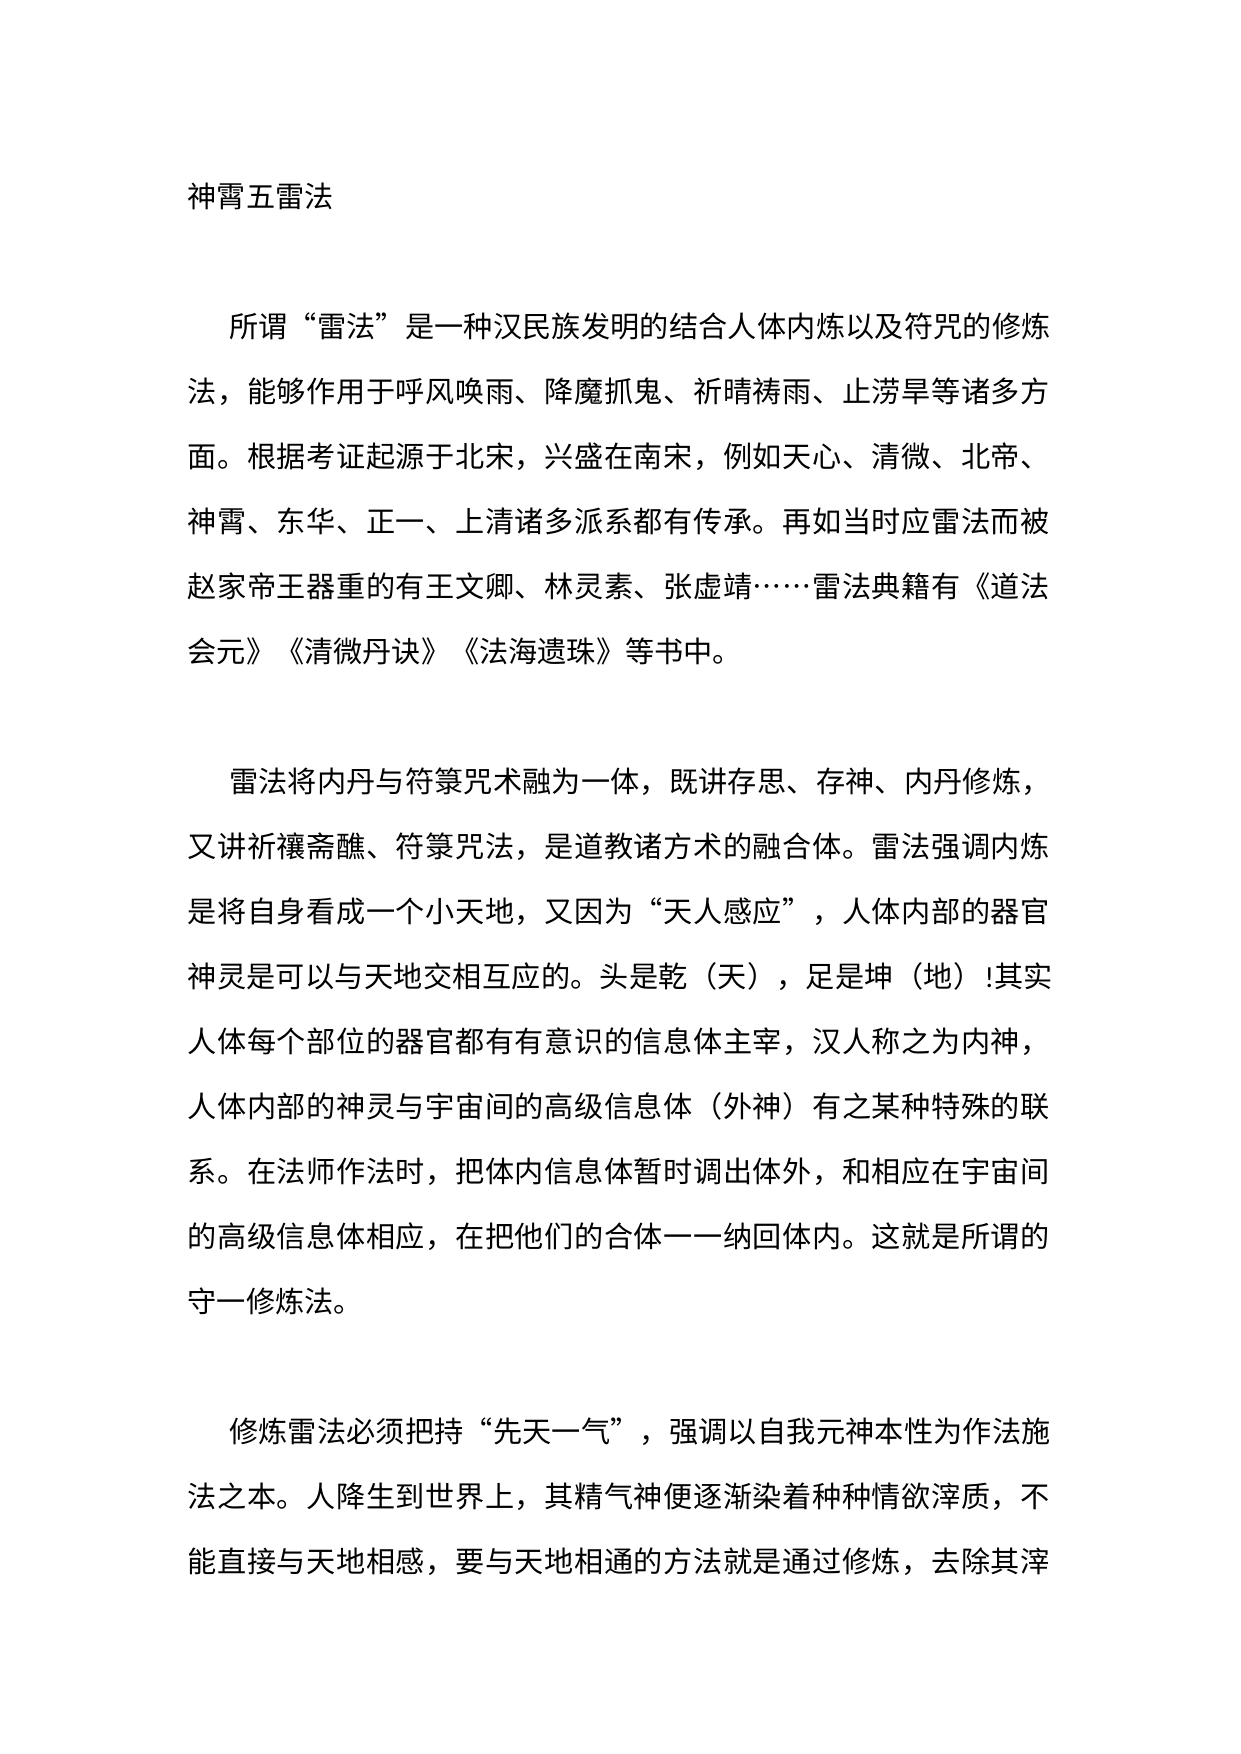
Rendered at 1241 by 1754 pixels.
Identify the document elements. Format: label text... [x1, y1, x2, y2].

text 神霄五雷法 [187, 162, 1053, 227]
text 雷法将内丹与符箓咒术融为一体，既讲存思、存神、内丹修炼，又讲祈禳斋醮、符箓咒法，是道教诸方术的融合体。雷法强调内炼是将自身看成一个小天地，又因为“天人感应”，人体内部的器官神灵是可以与天地交相互应的。头是乾（天），足是坤（地）!其实人体每个部位的器官都有有意识的信息体主宰，汉人称之为内神，人体内部的神灵与宇宙间的高级信息体（外神）有之某种特殊的联系。在法师作法时，把体内信息体暂时调出体外，和相应在宇宙间的高级信息体相应，在把他们的合体一一纳回体内。这就是所谓的守一修炼法。 [187, 747, 1053, 1332]
text 所谓“雷法”是一种汉民族发明的结合人体内炼以及符咒的修炼法，能够作用于呼风唤雨、降魔抓鬼、祈晴祷雨、止涝旱等诸多方面。根据考证起源于北宋，兴盛在南宋，例如天心、清微、北帝、神霄、东华、正一、上清诸多派系都有传承。再如当时应雷法而被赵家帝王器重的有王文卿、林灵素、张虚靖……雷法典籍有《道法会元》《清微丹诀》《法海遗珠》等书中。 [187, 292, 1053, 682]
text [187, 1397, 1053, 1592]
